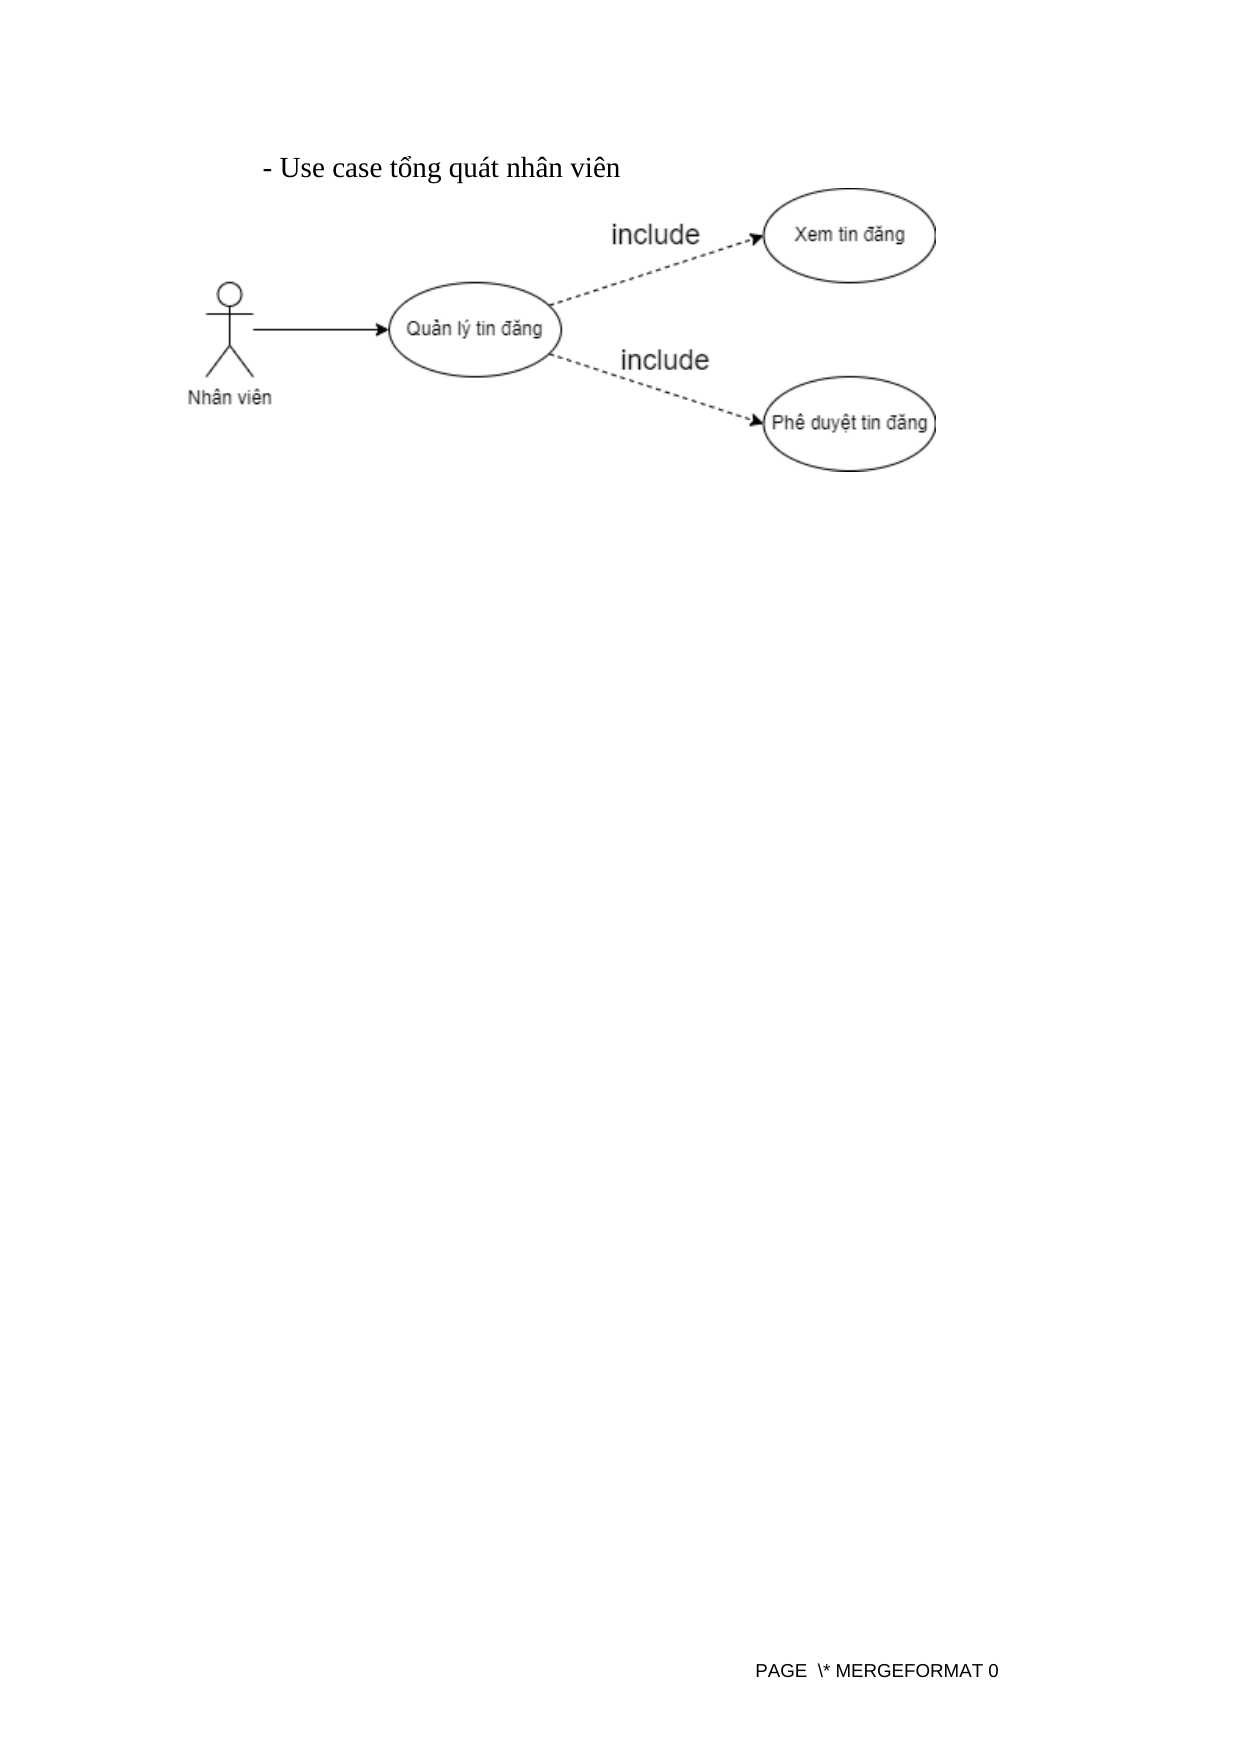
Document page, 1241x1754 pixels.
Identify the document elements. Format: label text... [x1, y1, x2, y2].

text - Use case tổng quát nhân viên [187, 150, 1053, 183]
picture [187, 188, 936, 472]
